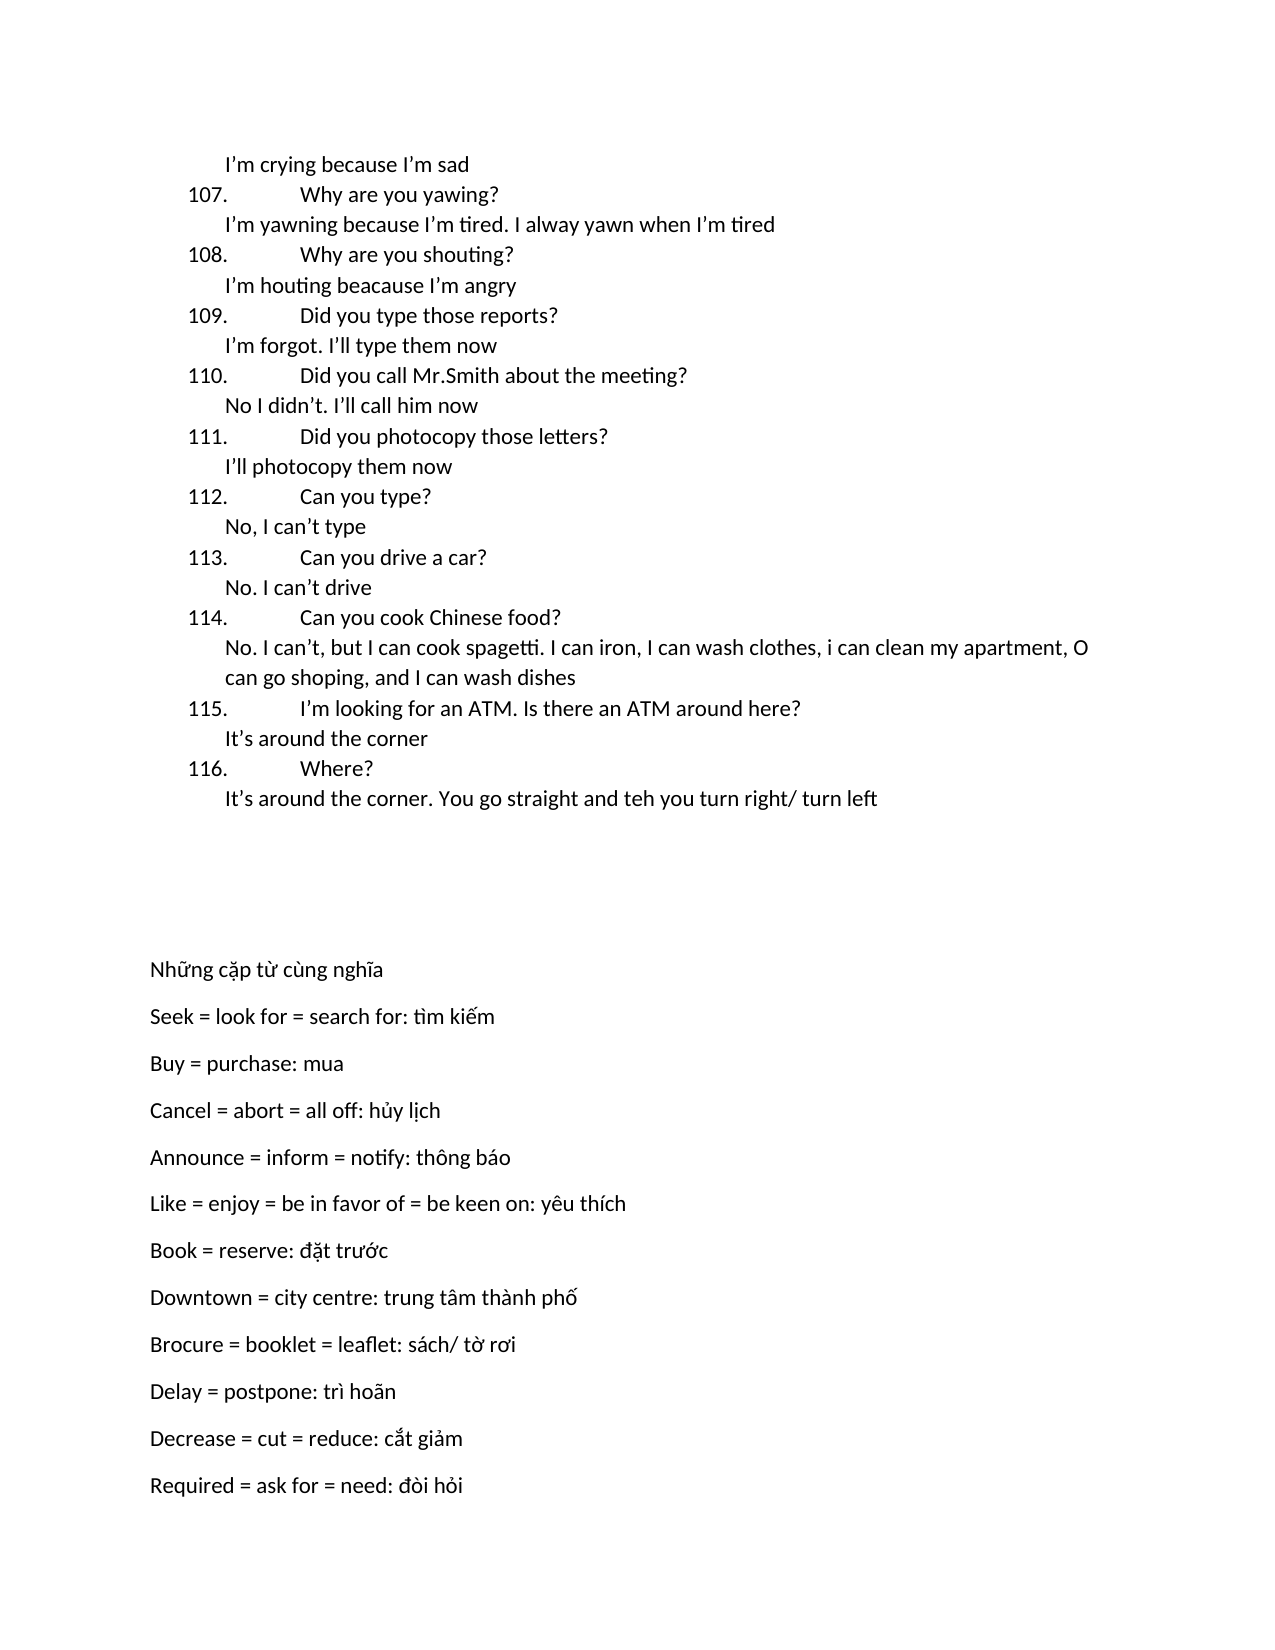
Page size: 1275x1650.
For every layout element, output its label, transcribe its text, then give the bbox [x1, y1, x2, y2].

text Cancel = abort = all off: hủy lịch [150, 1096, 1125, 1124]
text Những cặp từ cùng nghĩa [150, 955, 1125, 983]
text Decrease = cut = reduce: cắt giảm [150, 1424, 1125, 1452]
text Book = reserve: đặt trước [150, 1236, 1125, 1264]
text Downtown = city centre: trung tâm thành phố [150, 1283, 1125, 1311]
list No. I can’t, but I can cook spagetti. I can iron, I can wash clothes, i can clean my apartment, O can go shoping, and I can wash dishes [225, 633, 1125, 692]
text Announce = inform = notify: thông báo [150, 1143, 1125, 1171]
list No I didn’t. I’ll call him now [225, 392, 1125, 420]
list Why are you shouting? [187, 241, 1125, 269]
text Delay = postpone: trì hoãn [150, 1377, 1125, 1405]
list Can you type? [187, 482, 1125, 510]
list Can you drive a car? [187, 543, 1125, 571]
text Seek = look for = search for: tìm kiếm [150, 1002, 1125, 1030]
list No, I can’t type [225, 512, 1125, 541]
list I’m yawning because I’m tired. I alway yawn when I’m tired [225, 210, 1125, 238]
list Did you call Mr.Smith about the meeting? [187, 361, 1125, 389]
list It’s around the corner. You go straight and teh you turn right/ turn left [225, 784, 1125, 812]
list Did you type those reports? [187, 301, 1125, 329]
text Like = enjoy = be in favor of = be keen on: yêu thích [150, 1189, 1125, 1218]
list I’m houting beacause I’m angry [225, 271, 1125, 299]
list I’m forgot. I’ll type them now [225, 331, 1125, 359]
list Did you photocopy those letters? [187, 422, 1125, 450]
text Required = ask for = need: đòi hỏi [150, 1471, 1125, 1499]
list No. I can’t drive [225, 573, 1125, 601]
list Why are you yawing? [187, 180, 1125, 208]
list Where? [187, 754, 1125, 782]
list It’s around the corner [225, 724, 1125, 752]
list I’m crying because I’m sad [225, 150, 1125, 178]
list Can you cook Chinese food? [187, 603, 1125, 631]
list I’ll photocopy them now [225, 452, 1125, 480]
list I’m looking for an ATM. Is there an ATM around here? [187, 694, 1125, 722]
text Buy = purchase: mua [150, 1049, 1125, 1077]
text Brocure = booklet = leaflet: sách/ tờ rơi [150, 1330, 1125, 1358]
